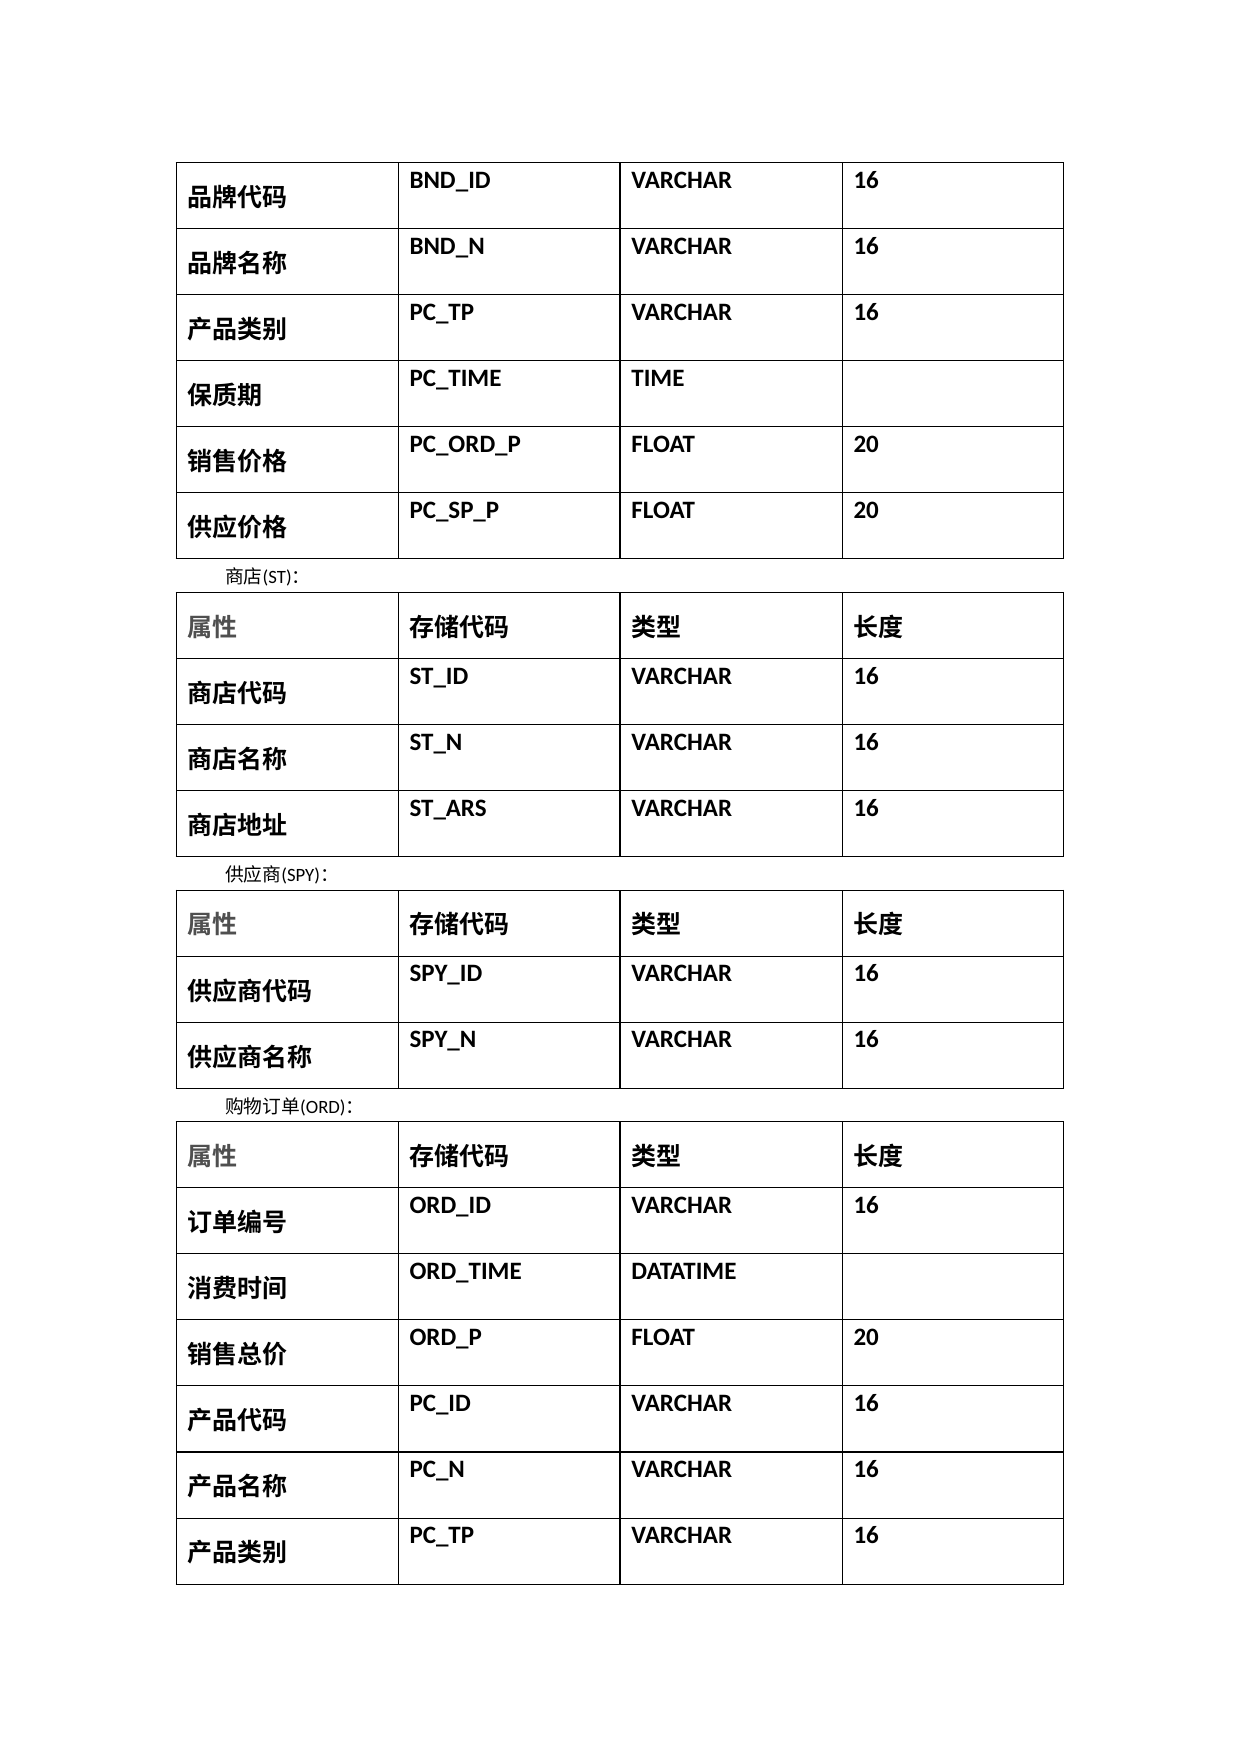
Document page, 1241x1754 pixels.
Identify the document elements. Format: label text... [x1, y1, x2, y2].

table_cell FLOAT [621, 1320, 842, 1385]
table_header 长度 [843, 891, 1063, 956]
table_cell 16 [843, 1386, 1063, 1451]
table_cell 产品名称 [177, 1453, 398, 1517]
text 购物订单(ORD)： [187, 1089, 1028, 1121]
table_cell 产品类别 [177, 295, 398, 360]
table_cell VARCHAR [621, 1023, 842, 1088]
table_cell [843, 361, 1063, 426]
table_cell [843, 1254, 1063, 1319]
table_header 类型 [621, 1122, 842, 1187]
table_cell 供应价格 [177, 493, 398, 558]
table_header 属性 [177, 1122, 398, 1187]
table_header 属性 [177, 593, 398, 658]
table_cell 16 [843, 163, 1063, 228]
table_cell VARCHAR [621, 791, 842, 856]
table_cell 16 [843, 957, 1063, 1022]
table_cell PC_TP [399, 295, 619, 360]
table_cell VARCHAR [621, 659, 842, 724]
table_cell 产品类别 [177, 1519, 398, 1583]
table_cell 商店名称 [177, 725, 398, 790]
text 供应商(SPY)： [187, 857, 1028, 889]
table_cell ST_N [399, 725, 619, 790]
table_cell VARCHAR [621, 957, 842, 1022]
table_cell FLOAT [621, 427, 842, 492]
table_cell PC_TIME [399, 361, 619, 426]
table_cell ORD_TIME [399, 1254, 619, 1319]
table_header 存储代码 [399, 1122, 619, 1187]
table_cell 16 [843, 1188, 1063, 1253]
table_cell 消费时间 [177, 1254, 398, 1319]
table_cell PC_TP [399, 1519, 619, 1583]
table_cell PC_SP_P [399, 493, 619, 558]
table_cell VARCHAR [621, 1519, 842, 1583]
table_header 属性 [177, 891, 398, 956]
table_cell 20 [843, 427, 1063, 492]
table_cell TIME [621, 361, 842, 426]
table_cell 供应商名称 [177, 1023, 398, 1088]
table_cell FLOAT [621, 493, 842, 558]
table_cell PC_ORD_P [399, 427, 619, 492]
table_cell 20 [843, 493, 1063, 558]
table_cell 产品代码 [177, 1386, 398, 1451]
table_cell 品牌代码 [177, 163, 398, 228]
table_cell ST_ARS [399, 791, 619, 856]
table_cell DATATIME [621, 1254, 842, 1319]
table_cell BND_ID [399, 163, 619, 228]
table_cell ST_ID [399, 659, 619, 724]
table_cell 16 [843, 295, 1063, 360]
table_cell VARCHAR [621, 163, 842, 228]
table_cell PC_ID [399, 1386, 619, 1451]
table_cell VARCHAR [621, 1188, 842, 1253]
table_cell 订单编号 [177, 1188, 398, 1253]
table_cell 保质期 [177, 361, 398, 426]
table_cell 20 [843, 1320, 1063, 1385]
table_cell 商店地址 [177, 791, 398, 856]
table_cell 商店代码 [177, 659, 398, 724]
table_header 类型 [621, 891, 842, 956]
table_cell 供应商代码 [177, 957, 398, 1022]
table_cell 销售价格 [177, 427, 398, 492]
table_cell 销售总价 [177, 1320, 398, 1385]
table_cell VARCHAR [621, 725, 842, 790]
table_cell 16 [843, 659, 1063, 724]
table_cell SPY_N [399, 1023, 619, 1088]
table_cell 16 [843, 1519, 1063, 1583]
table_cell 16 [843, 725, 1063, 790]
table_header 长度 [843, 1122, 1063, 1187]
table_header 存储代码 [399, 593, 619, 658]
table_cell PC_N [399, 1453, 619, 1517]
table_cell ORD_ID [399, 1188, 619, 1253]
table_cell VARCHAR [621, 1386, 842, 1451]
table_cell 16 [843, 1453, 1063, 1517]
table_cell VARCHAR [621, 1453, 842, 1517]
table_cell ORD_P [399, 1320, 619, 1385]
table_header 存储代码 [399, 891, 619, 956]
table_header 长度 [843, 593, 1063, 658]
table_header 类型 [621, 593, 842, 658]
table_cell VARCHAR [621, 229, 842, 294]
table_cell 品牌名称 [177, 229, 398, 294]
table_cell 16 [843, 1023, 1063, 1088]
table_cell VARCHAR [621, 295, 842, 360]
table_cell SPY_ID [399, 957, 619, 1022]
text 商店(ST)： [187, 559, 1028, 592]
table_cell 16 [843, 791, 1063, 856]
table_cell 16 [843, 229, 1063, 294]
table_cell BND_N [399, 229, 619, 294]
